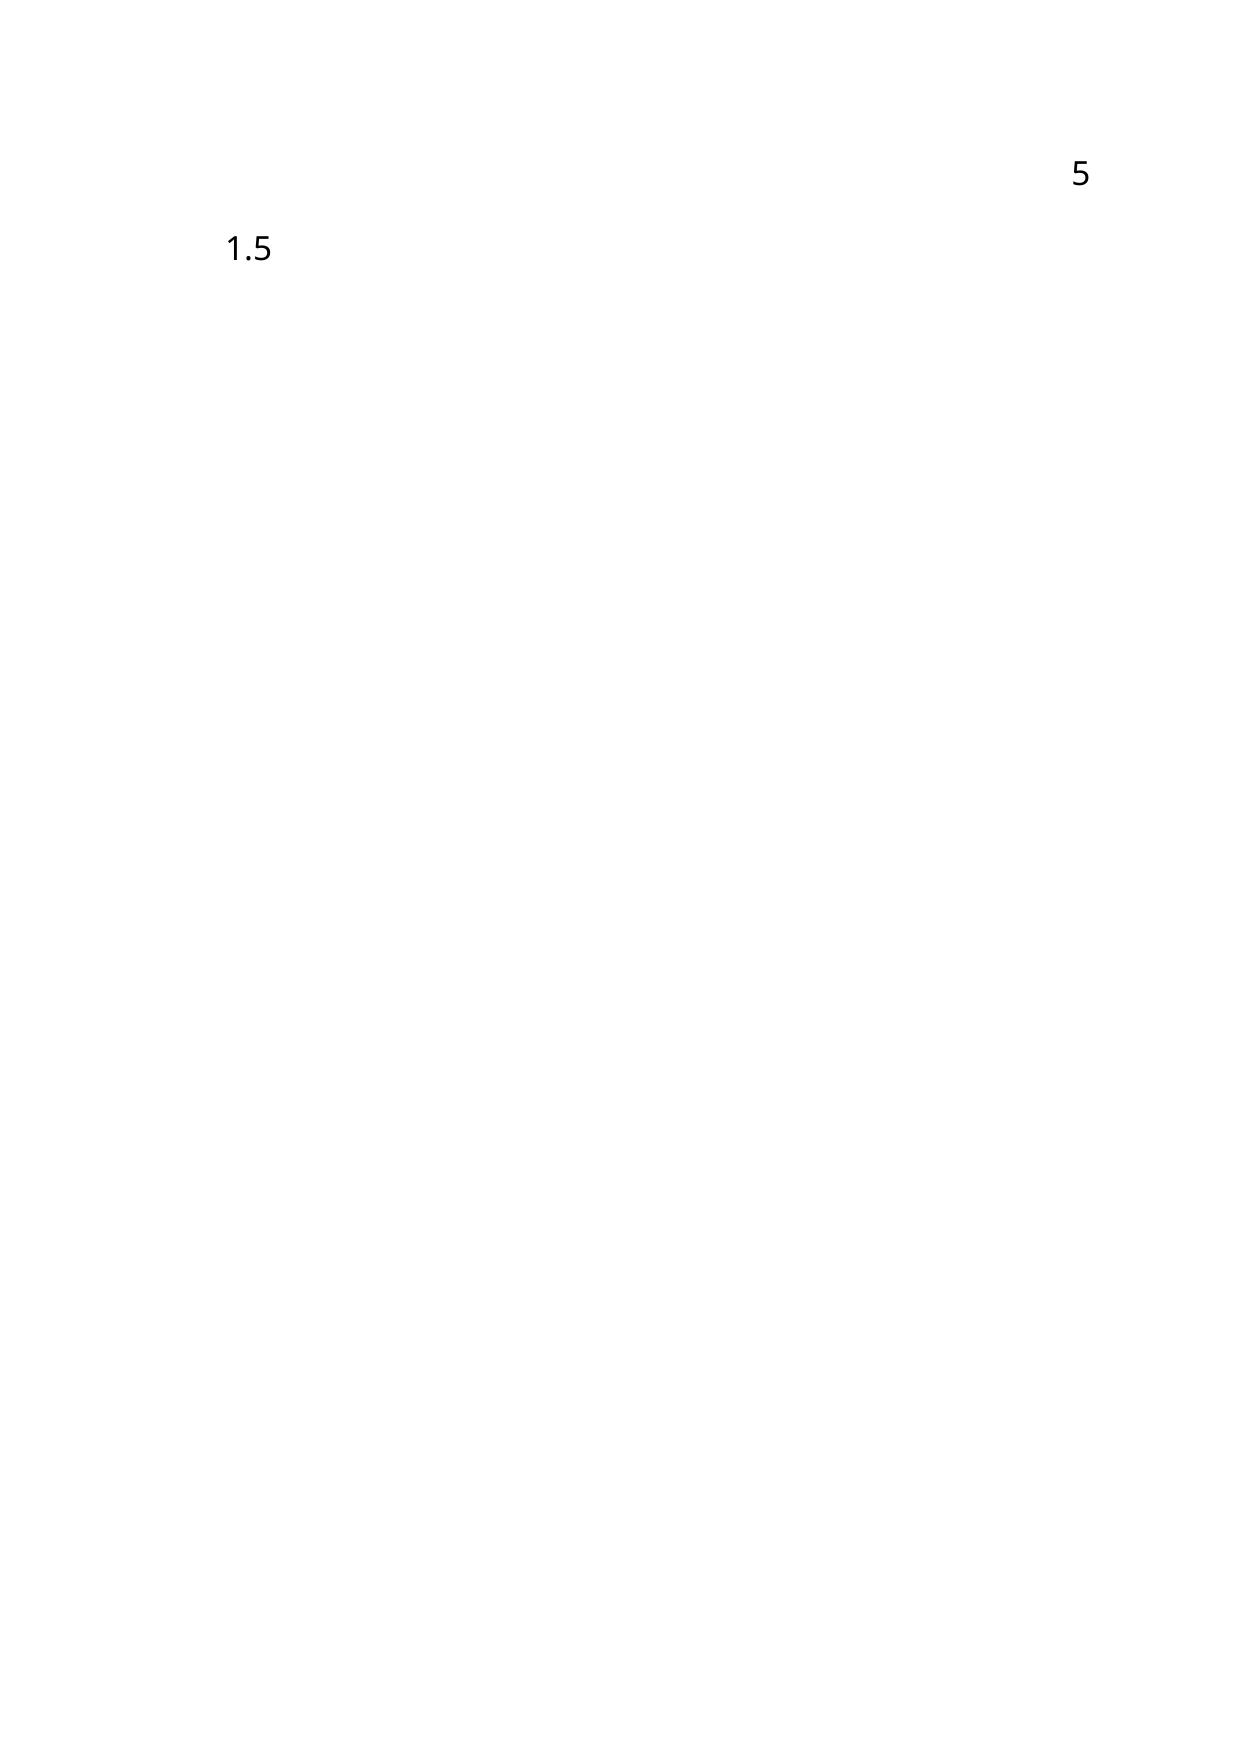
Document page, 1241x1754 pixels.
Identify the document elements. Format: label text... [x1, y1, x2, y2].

text 1.5 [225, 225, 1090, 270]
